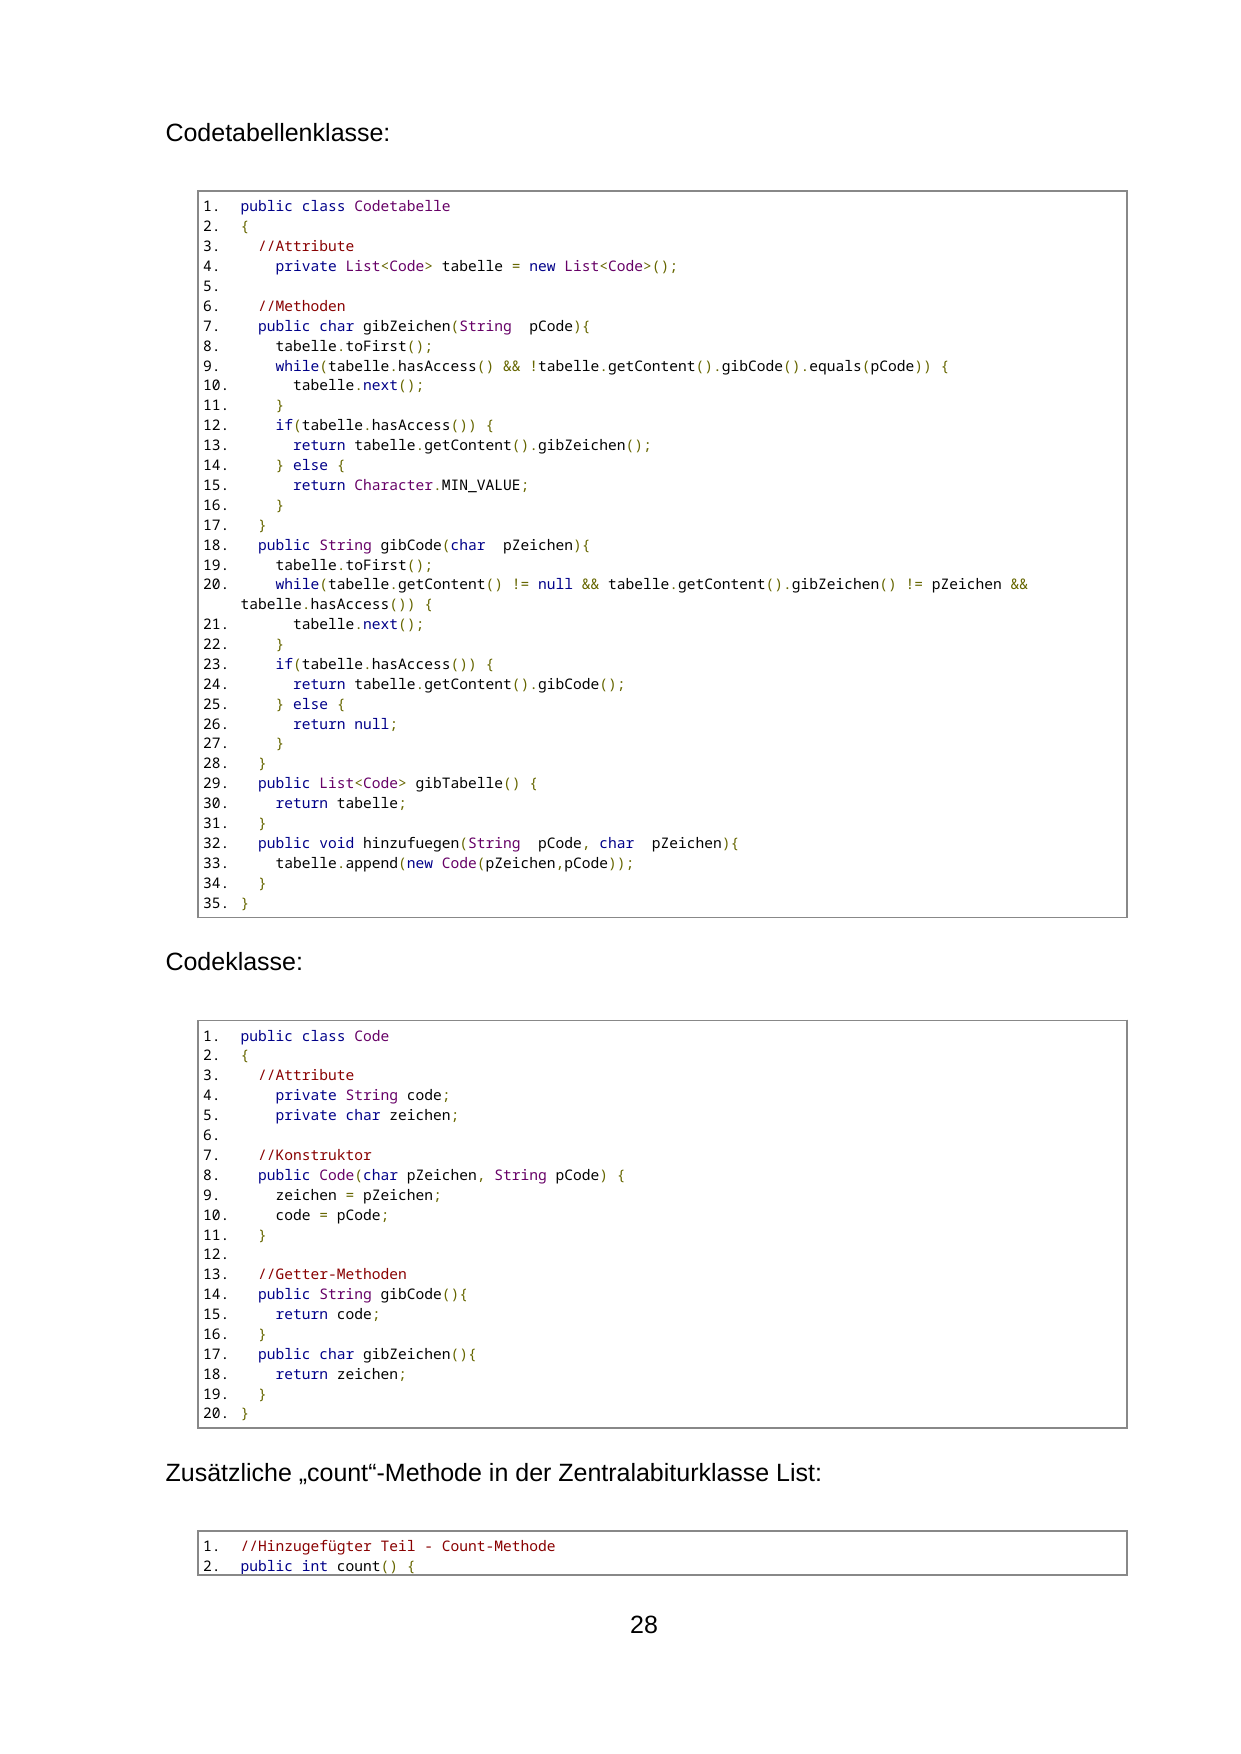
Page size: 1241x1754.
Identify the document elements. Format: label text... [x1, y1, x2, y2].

list return zeichen; [199, 1358, 1126, 1378]
list } else { [199, 688, 1126, 708]
list private List<Code> tabelle = new List<Code>(); [199, 250, 1126, 276]
list { [199, 210, 1126, 230]
list //Konstruktor [199, 1139, 1126, 1159]
list private String code; [199, 1079, 1126, 1099]
list } [199, 1218, 1126, 1244]
list public class Code [199, 1021, 1126, 1039]
list } [199, 867, 1126, 887]
list while(tabelle.hasAccess() && !tabelle.getContent().gibCode().equals(pCode)) { [199, 349, 1126, 369]
list } [199, 747, 1126, 767]
list return tabelle; [199, 787, 1126, 807]
list tabelle.append(new Code(pZeichen,pCode)); [199, 847, 1126, 867]
list //Attribute [199, 230, 1126, 250]
list tabelle.toFirst(); [199, 548, 1126, 568]
list } [199, 728, 1126, 747]
list return null; [199, 708, 1126, 728]
list tabelle.toFirst(); [199, 330, 1126, 349]
list tabelle.next(); [199, 369, 1126, 389]
list if(tabelle.hasAccess()) { [199, 409, 1126, 429]
list return code; [199, 1298, 1126, 1318]
list } [199, 887, 1126, 917]
list public class Codetabelle [199, 192, 1126, 210]
list public String gibCode(){ [199, 1278, 1126, 1298]
list } [199, 1378, 1126, 1398]
list //Methoden [199, 290, 1126, 310]
list if(tabelle.hasAccess()) { [199, 648, 1126, 668]
list while(tabelle.getContent() != null && tabelle.getContent().gibZeichen() != pZeichen && tabelle.hasAccess()) { [199, 568, 1126, 608]
list { [199, 1039, 1126, 1059]
list private char zeichen; [199, 1099, 1126, 1125]
list public void hinzufuegen(String pCode, char pZeichen){ [199, 827, 1126, 847]
list return Character.MIN_VALUE; [199, 469, 1126, 489]
list public char gibZeichen(String pCode){ [199, 310, 1126, 330]
list //Getter-Methoden [199, 1258, 1126, 1278]
list tabelle.next(); [199, 608, 1126, 628]
list public String gibCode(char pZeichen){ [199, 529, 1126, 548]
list //Attribute [199, 1059, 1126, 1079]
text Codetabellenklasse: [165, 118, 1122, 147]
list public char gibZeichen(){ [199, 1338, 1126, 1358]
list return tabelle.getContent().gibCode(); [199, 668, 1126, 688]
list public Code(char pZeichen, String pCode) { [199, 1159, 1126, 1179]
list } [199, 489, 1126, 509]
list public List<Code> gibTabelle() { [199, 767, 1126, 787]
list } [199, 807, 1126, 827]
text Codeklasse: [165, 947, 1122, 976]
list } [199, 1318, 1126, 1338]
list } [199, 628, 1126, 648]
text Zusätzliche „count“-Methode in der Zentralabiturklasse List: [165, 1458, 1122, 1487]
list //Hinzugefügter Teil - Count-Methode [199, 1532, 1126, 1550]
list public int count() { [199, 1550, 1126, 1574]
list } [199, 389, 1126, 409]
list code = pCode; [199, 1199, 1126, 1218]
list zeichen = pZeichen; [199, 1179, 1126, 1199]
list } [199, 1398, 1126, 1427]
list return tabelle.getContent().gibZeichen(); [199, 429, 1126, 449]
list } else { [199, 449, 1126, 469]
list } [199, 509, 1126, 529]
